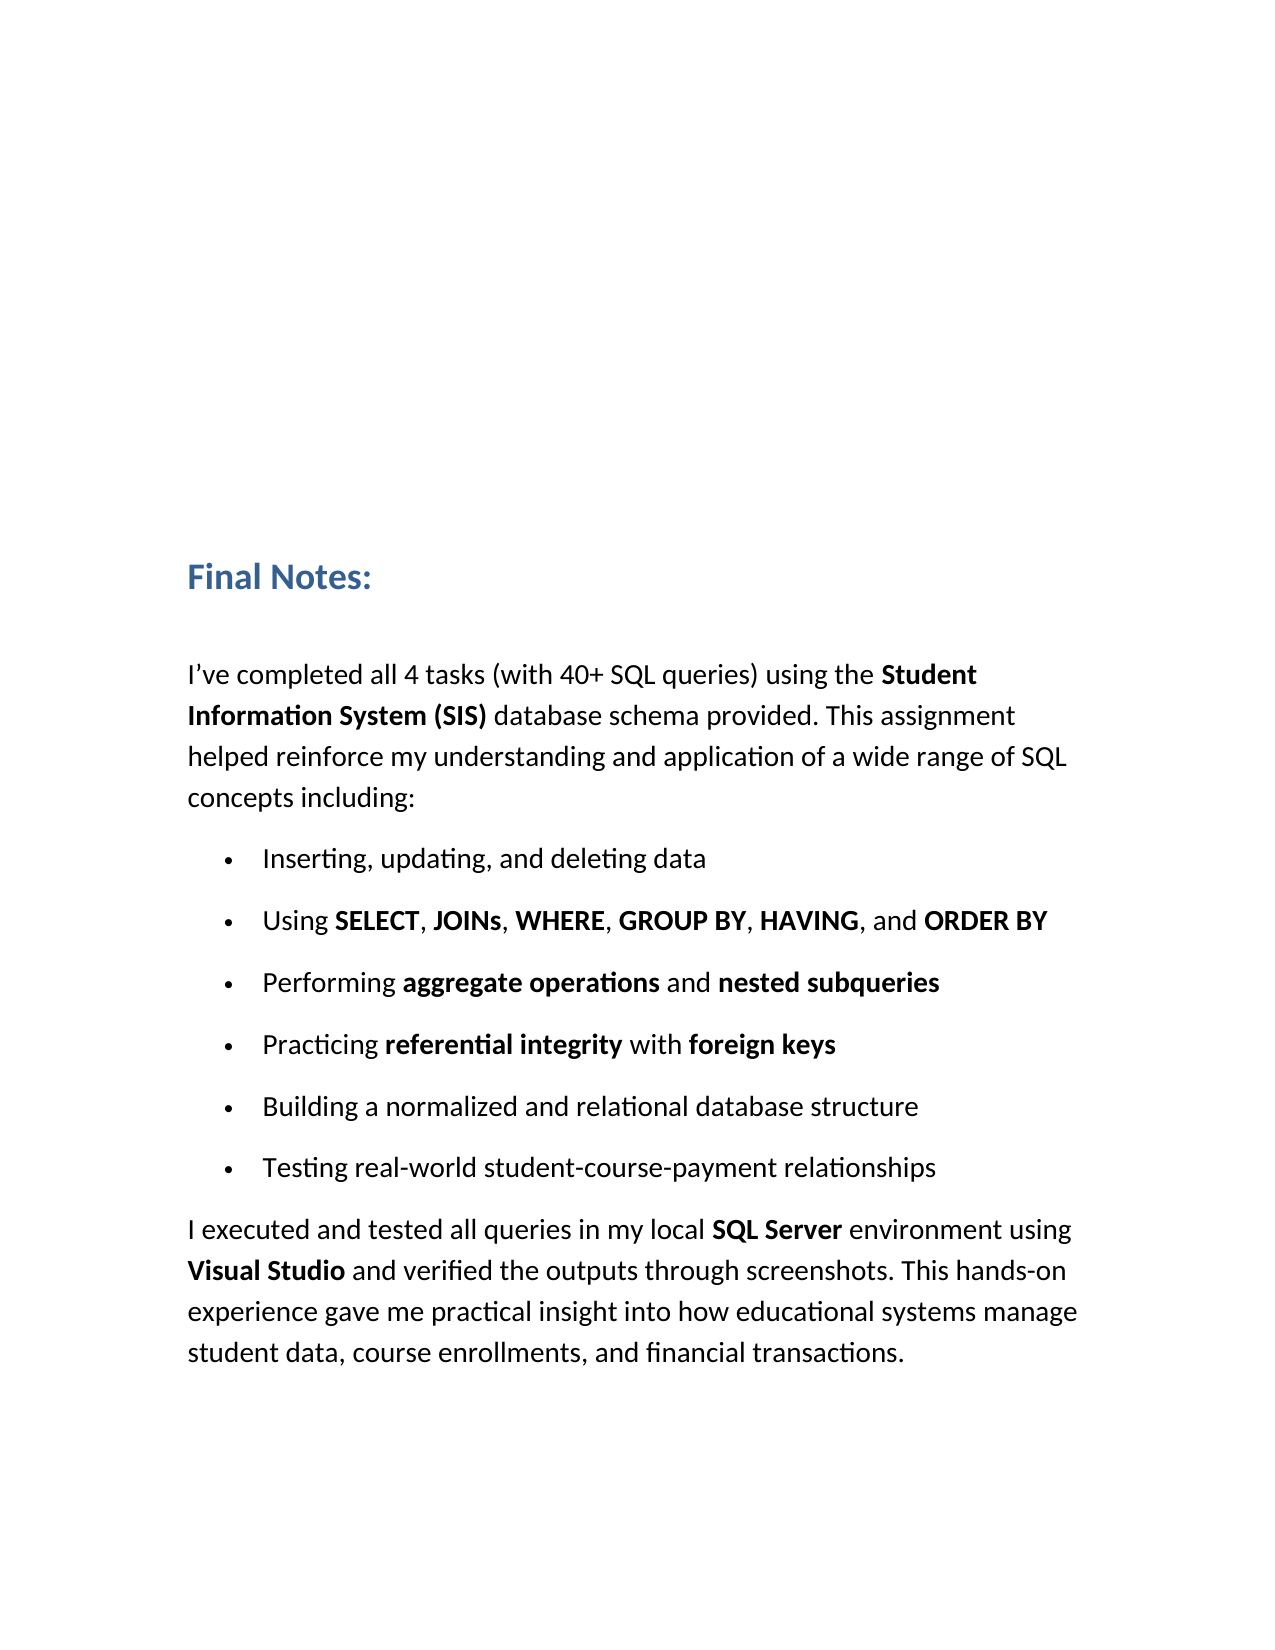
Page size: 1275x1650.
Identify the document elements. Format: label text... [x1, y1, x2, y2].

text I’ve completed all 4 tasks (with 40+ SQL queries) using the Student Information System (SIS) database schema provided. This assignment helped reinforce my understanding and application of a wide range of SQL concepts including: [187, 656, 1087, 814]
list Performing aggregate operations and nested subqueries [225, 964, 1087, 1000]
list Inserting, updating, and deleting data [225, 841, 1087, 876]
list Building a normalized and relational database structure [225, 1088, 1087, 1123]
list Using SELECT, JOINs, WHERE, GROUP BY, HAVING, and ORDER BY [225, 902, 1087, 938]
list Testing real-world student-course-payment relationships [225, 1149, 1087, 1185]
subtitle Final Notes: [187, 553, 1087, 598]
text I executed and tested all queries in my local SQL Server environment using Visual Studio and verified the outputs through screenshots. This hands-on experience gave me practical insight into how educational systems manage student data, course enrollments, and financial transactions. [187, 1211, 1087, 1369]
list Practicing referential integrity with foreign keys [225, 1026, 1087, 1061]
